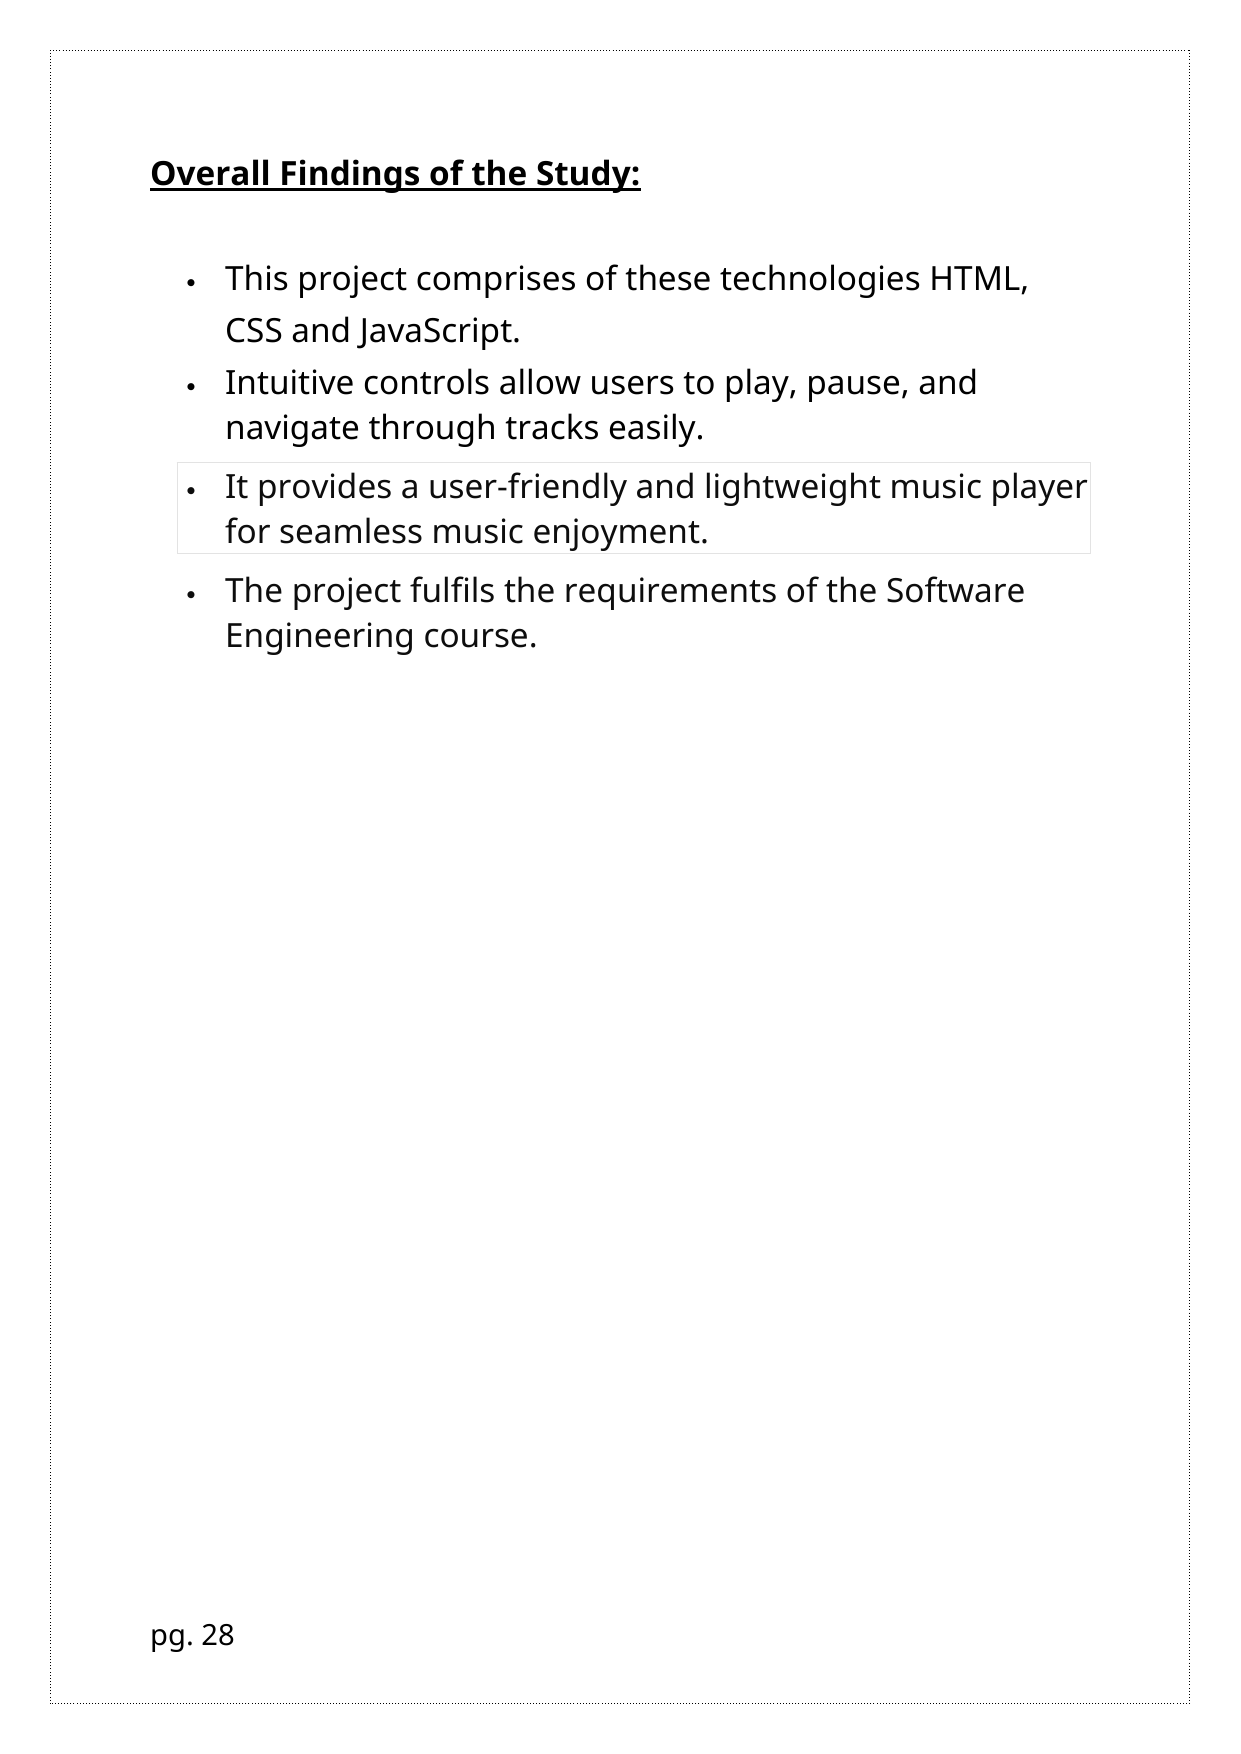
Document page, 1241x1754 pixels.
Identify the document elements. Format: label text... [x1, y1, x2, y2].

list It provides a user-friendly and lightweight music player for seamless music enjoyment. [178, 463, 1090, 553]
list The project fulfils the requirements of the Software Engineering course. [187, 566, 1090, 657]
list This project comprises of these technologies HTML, CSS and JavaScript. [187, 254, 1090, 352]
text Overall Findings of the Study: [150, 150, 1090, 195]
list Intuitive controls allow users to play, pause, and navigate through tracks easily. [187, 359, 1090, 449]
